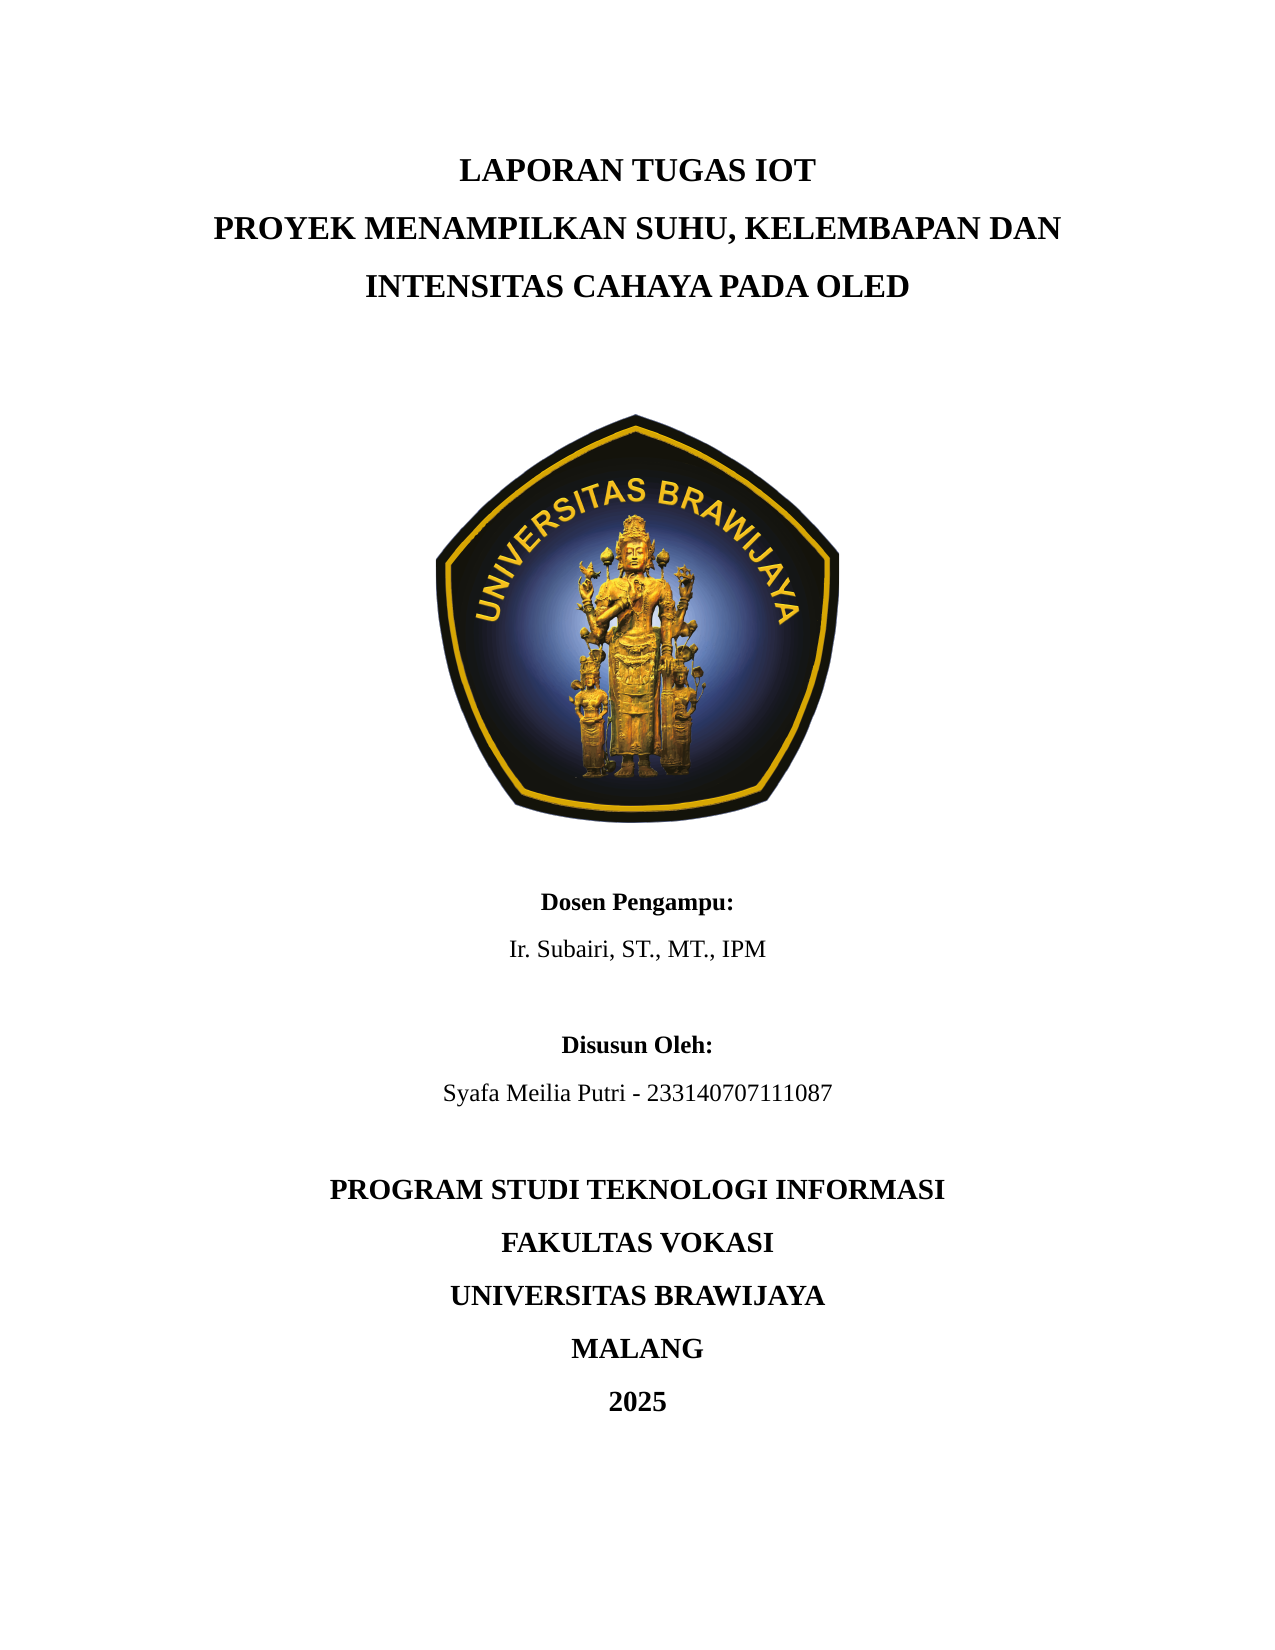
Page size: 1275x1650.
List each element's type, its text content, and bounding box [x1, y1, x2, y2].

subtitle LAPORAN TUGAS IOT [150, 150, 1125, 188]
text Disusun Oleh: [150, 1030, 1125, 1059]
subtitle PROYEK MENAMPILKAN SUHU, KELEMBAPAN DAN [150, 208, 1125, 246]
text PROGRAM STUDI TEKNOLOGI INFORMASI [150, 1172, 1125, 1206]
text MALANG [150, 1331, 1125, 1364]
text 2025 [150, 1384, 1125, 1417]
text Dosen Pengampu: [150, 887, 1125, 916]
subtitle INTENSITAS CAHAYA PADA OLED [150, 266, 1125, 304]
text FAKULTAS VOKASI [150, 1225, 1125, 1259]
text Ir. Subairi, ST., MT., IPM [150, 934, 1125, 963]
picture [435, 414, 840, 823]
text Syafa Meilia Putri - 233140707111087 [150, 1078, 1125, 1106]
text UNIVERSITAS BRAWIJAYA [150, 1278, 1125, 1312]
